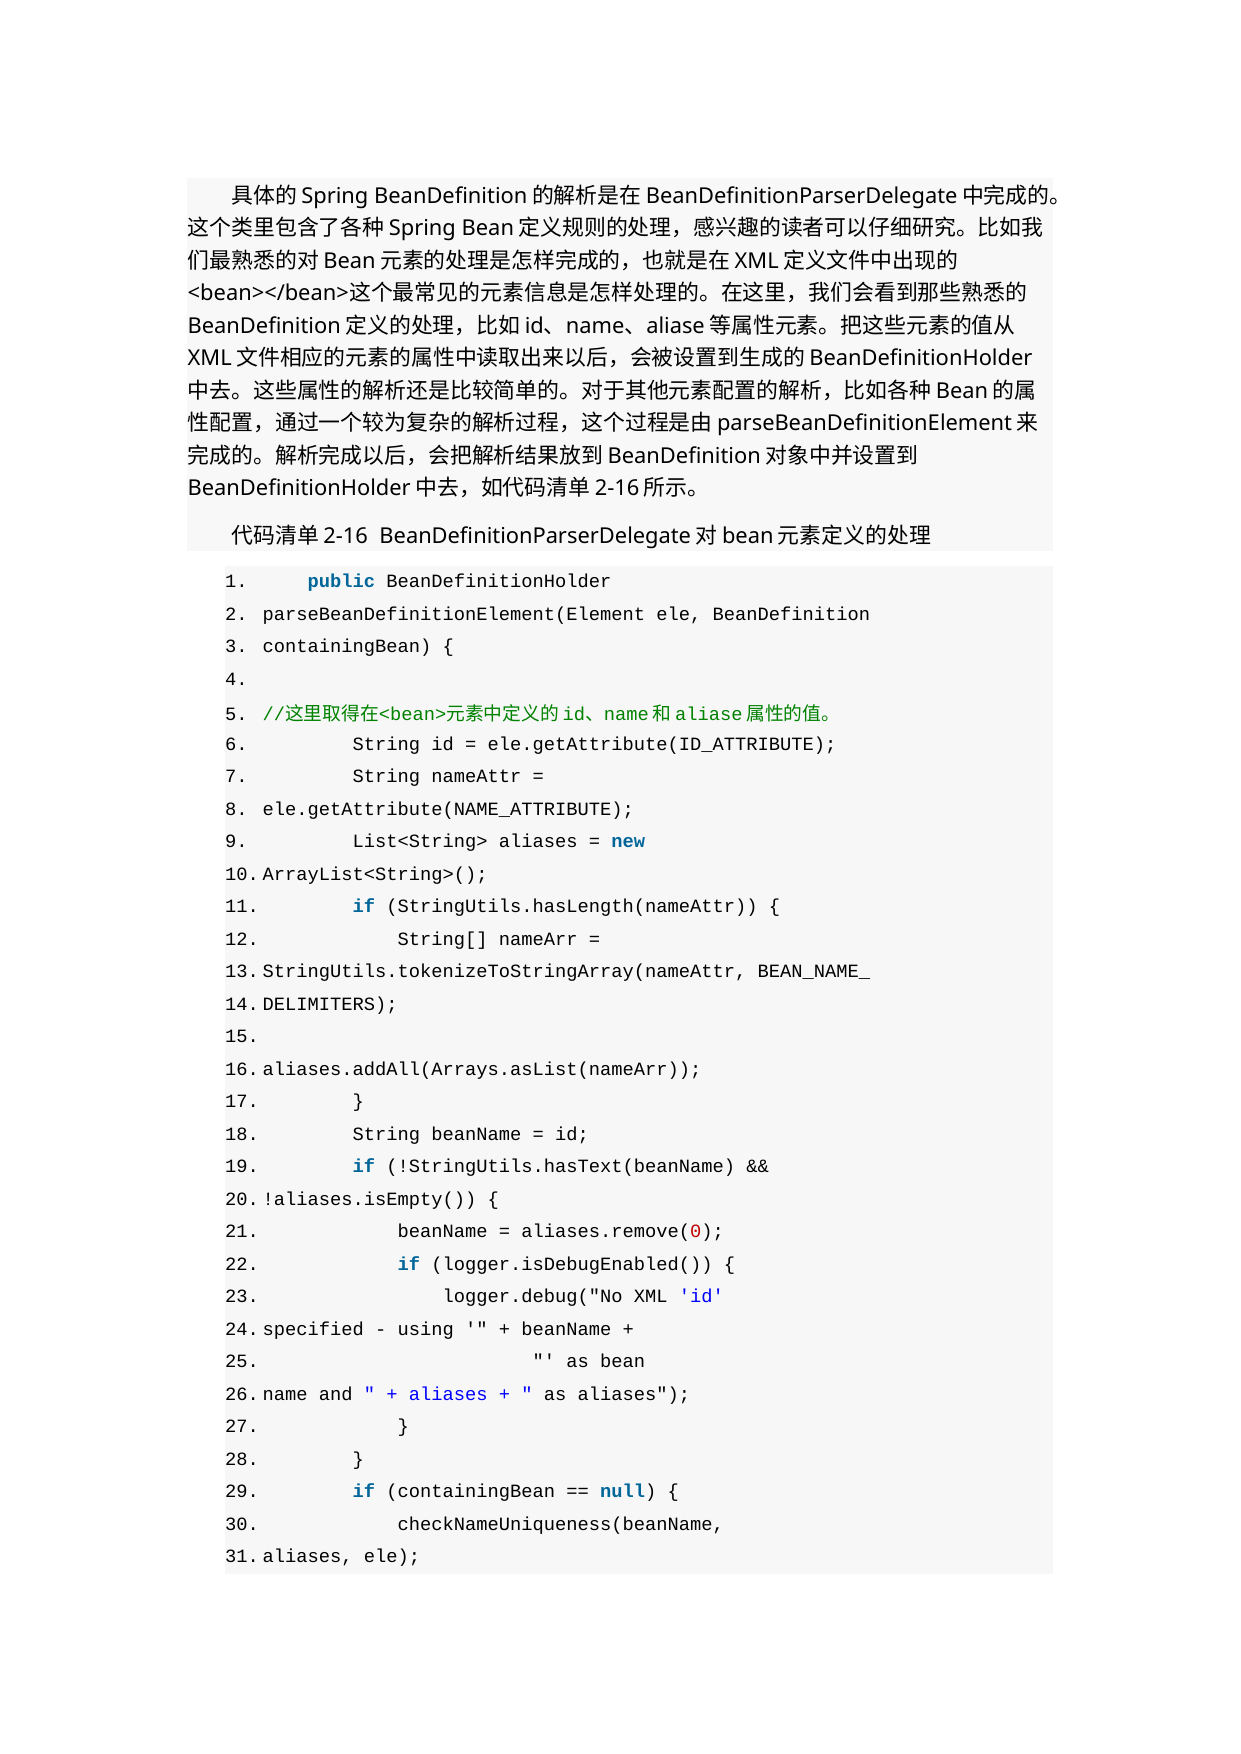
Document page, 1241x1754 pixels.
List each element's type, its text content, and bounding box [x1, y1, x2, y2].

list beanName = aliases.remove(0); [225, 1216, 1053, 1249]
list List<String> aliases = new [225, 826, 1053, 859]
list StringUtils.tokenizeToStringArray(nameAttr, BEAN_NAME_ [225, 956, 1053, 989]
list DELIMITERS); [225, 989, 1053, 1021]
text 代码清单2-16 BeanDefinitionParserDelegate对bean元素定义的处理 [187, 518, 1053, 551]
list parseBeanDefinitionElement(Element ele, BeanDefinition [225, 599, 1053, 631]
list ArrayList<String>(); [225, 859, 1053, 891]
list String id = ele.getAttribute(ID_ATTRIBUTE); [225, 729, 1053, 761]
list aliases, ele); [225, 1541, 1053, 1574]
list !aliases.isEmpty()) { [225, 1184, 1053, 1216]
list specified - using '" + beanName + [225, 1314, 1053, 1346]
list } [225, 1086, 1053, 1119]
list String beanName = id; [225, 1119, 1053, 1151]
list if (logger.isDebugEnabled()) { [225, 1249, 1053, 1281]
list containingBean) { [225, 631, 1053, 664]
list //这里取得在<bean>元素中定义的id、name和aliase属性的值。 [225, 696, 1053, 729]
list if (!StringUtils.hasText(beanName) && [225, 1151, 1053, 1184]
list name and " + aliases + " as aliases"); [225, 1379, 1053, 1411]
list checkNameUniqueness(beanName, [225, 1509, 1053, 1541]
list aliases.addAll(Arrays.asList(nameArr)); [225, 1054, 1053, 1086]
list } [225, 1411, 1053, 1444]
list if (StringUtils.hasLength(nameAttr)) { [225, 891, 1053, 924]
list logger.debug("No XML 'id' [225, 1281, 1053, 1314]
list "' as bean [225, 1346, 1053, 1379]
list String nameAttr = [225, 761, 1053, 794]
list } [225, 1444, 1053, 1476]
list public BeanDefinitionHolder [225, 566, 1053, 599]
list ele.getAttribute(NAME_ATTRIBUTE); [225, 794, 1053, 826]
list String[] nameArr = [225, 924, 1053, 956]
list if (containingBean == null) { [225, 1476, 1053, 1509]
text 具体的Spring BeanDefinition的解析是在BeanDefinitionParserDelegate中完成的。这个类里包含了各种Spring Bean定义规则的处理，感兴趣的读者可以仔细研究。比如我们最熟悉的对Bean元素的处理是怎样完成的，也就是在XML定义文件中出现的<bean></bean>这个最常见的元素信息是怎样处理的。在这里，我们会看到那些熟悉的BeanDefinition定义的处理，比如id、name、aliase等属性元素。把这些元素的值从XML文件相应的元素的属性中读取出来以后，会被设置到生成的BeanDefinitionHolder中去。这些属性的解析还是比较简单的。对于其他元素配置的解析，比如各种Bean的属性配置，通过一个较为复杂的解析过程，这个过程是由parseBeanDefinitionElement来完成的。解析完成以后，会把解析结果放到BeanDefinition对象中并设置到BeanDefinitionHolder中去，如代码清单2-16所示。 [187, 178, 1053, 503]
